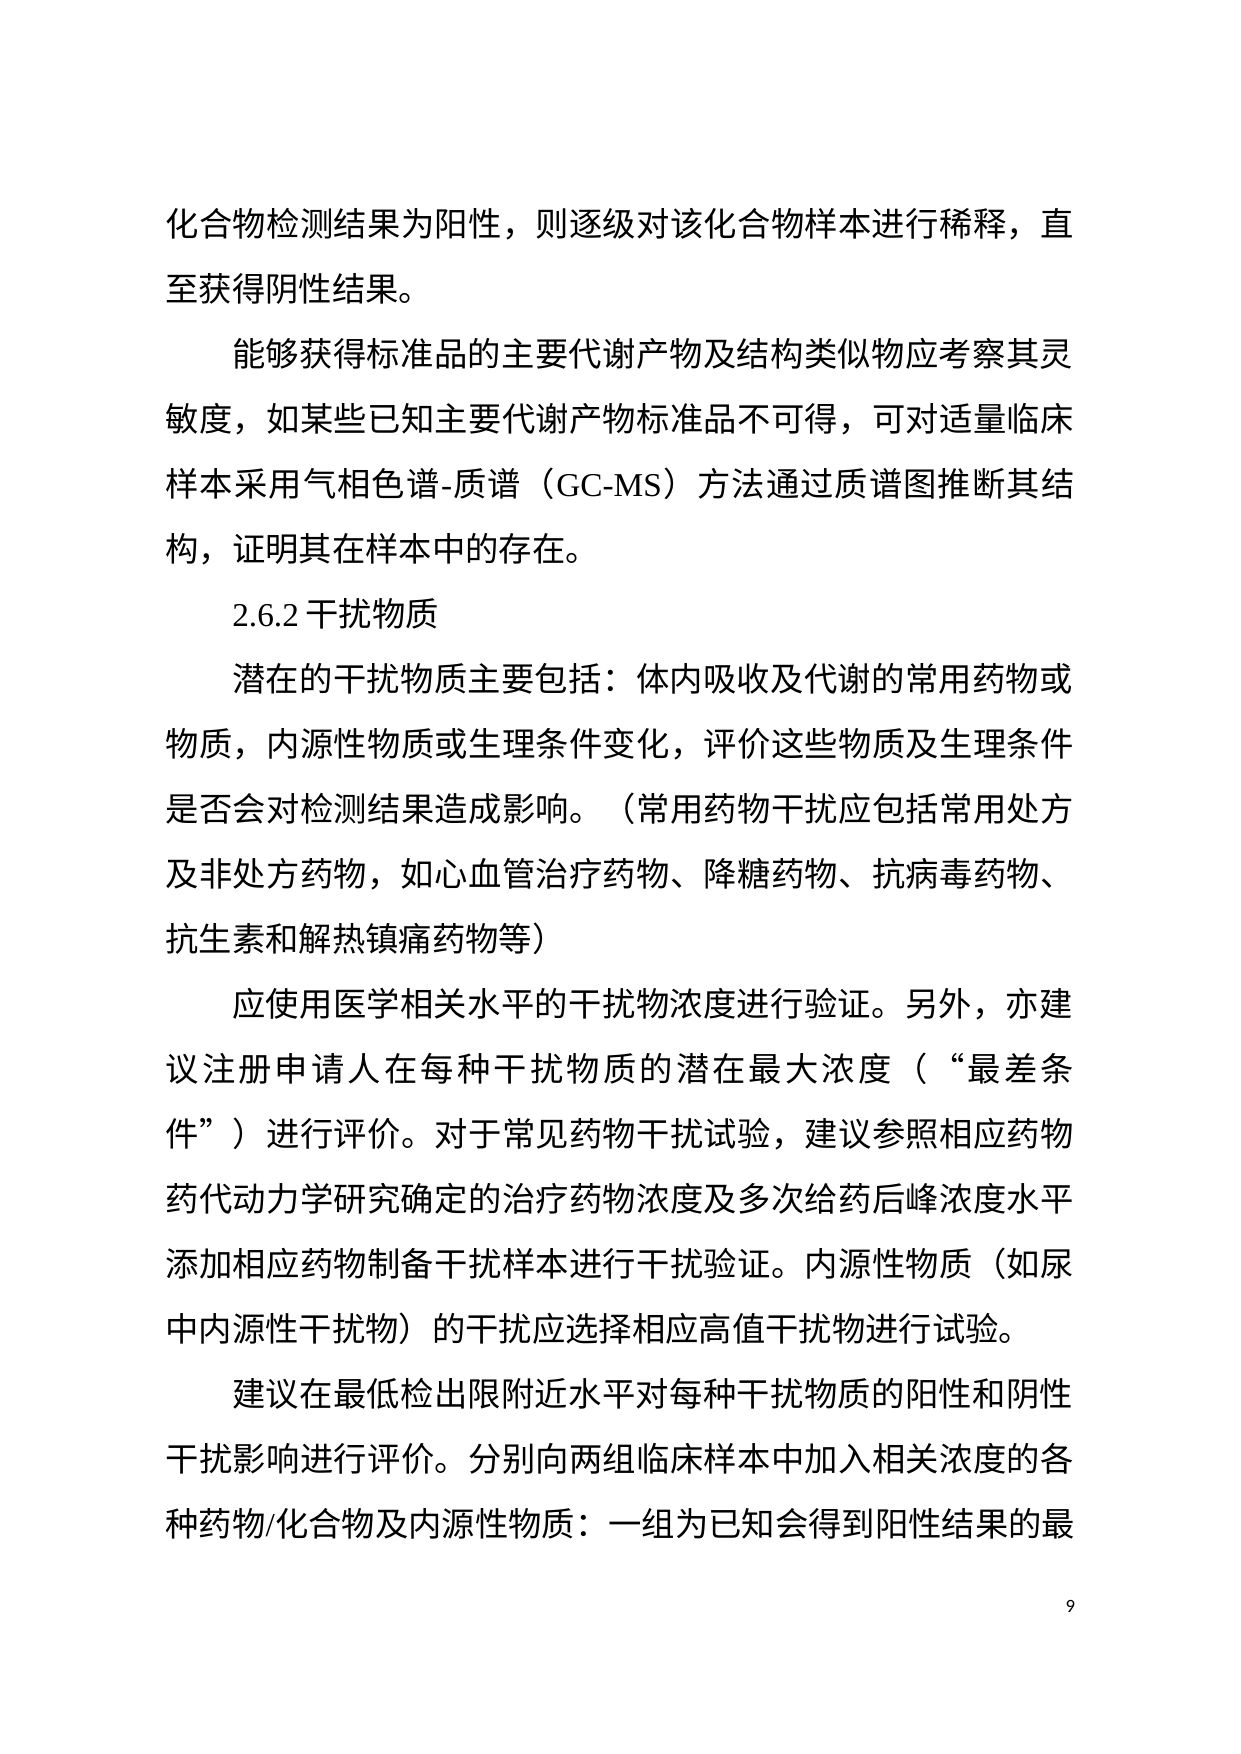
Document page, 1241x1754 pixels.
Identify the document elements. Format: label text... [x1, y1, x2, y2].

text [165, 190, 1075, 320]
text 能够获得标准品的主要代谢产物及结构类似物应考察其灵敏度，如某些已知主要代谢产物标准品不可得，可对适量临床样本采用气相色谱-质谱（GC-MS）方法通过质谱图推断其结构，证明其在样本中的存在。 [165, 320, 1075, 580]
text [165, 1360, 1075, 1555]
text 2.6.2干扰物质 [165, 580, 1075, 645]
text 潜在的干扰物质主要包括：体内吸收及代谢的常用药物或物质，内源性物质或生理条件变化，评价这些物质及生理条件是否会对检测结果造成影响。（常用药物干扰应包括常用处方及非处方药物，如心血管治疗药物、降糖药物、抗病毒药物、抗生素和解热镇痛药物等） [165, 645, 1075, 970]
text 应使用医学相关水平的干扰物浓度进行验证。另外，亦建议注册申请人在每种干扰物质的潜在最大浓度（“最差条件”）进行评价。对于常见药物干扰试验，建议参照相应药物药代动力学研究确定的治疗药物浓度及多次给药后峰浓度水平添加相应药物制备干扰样本进行干扰验证。内源性物质（如尿中内源性干扰物）的干扰应选择相应高值干扰物进行试验。 [165, 970, 1075, 1360]
